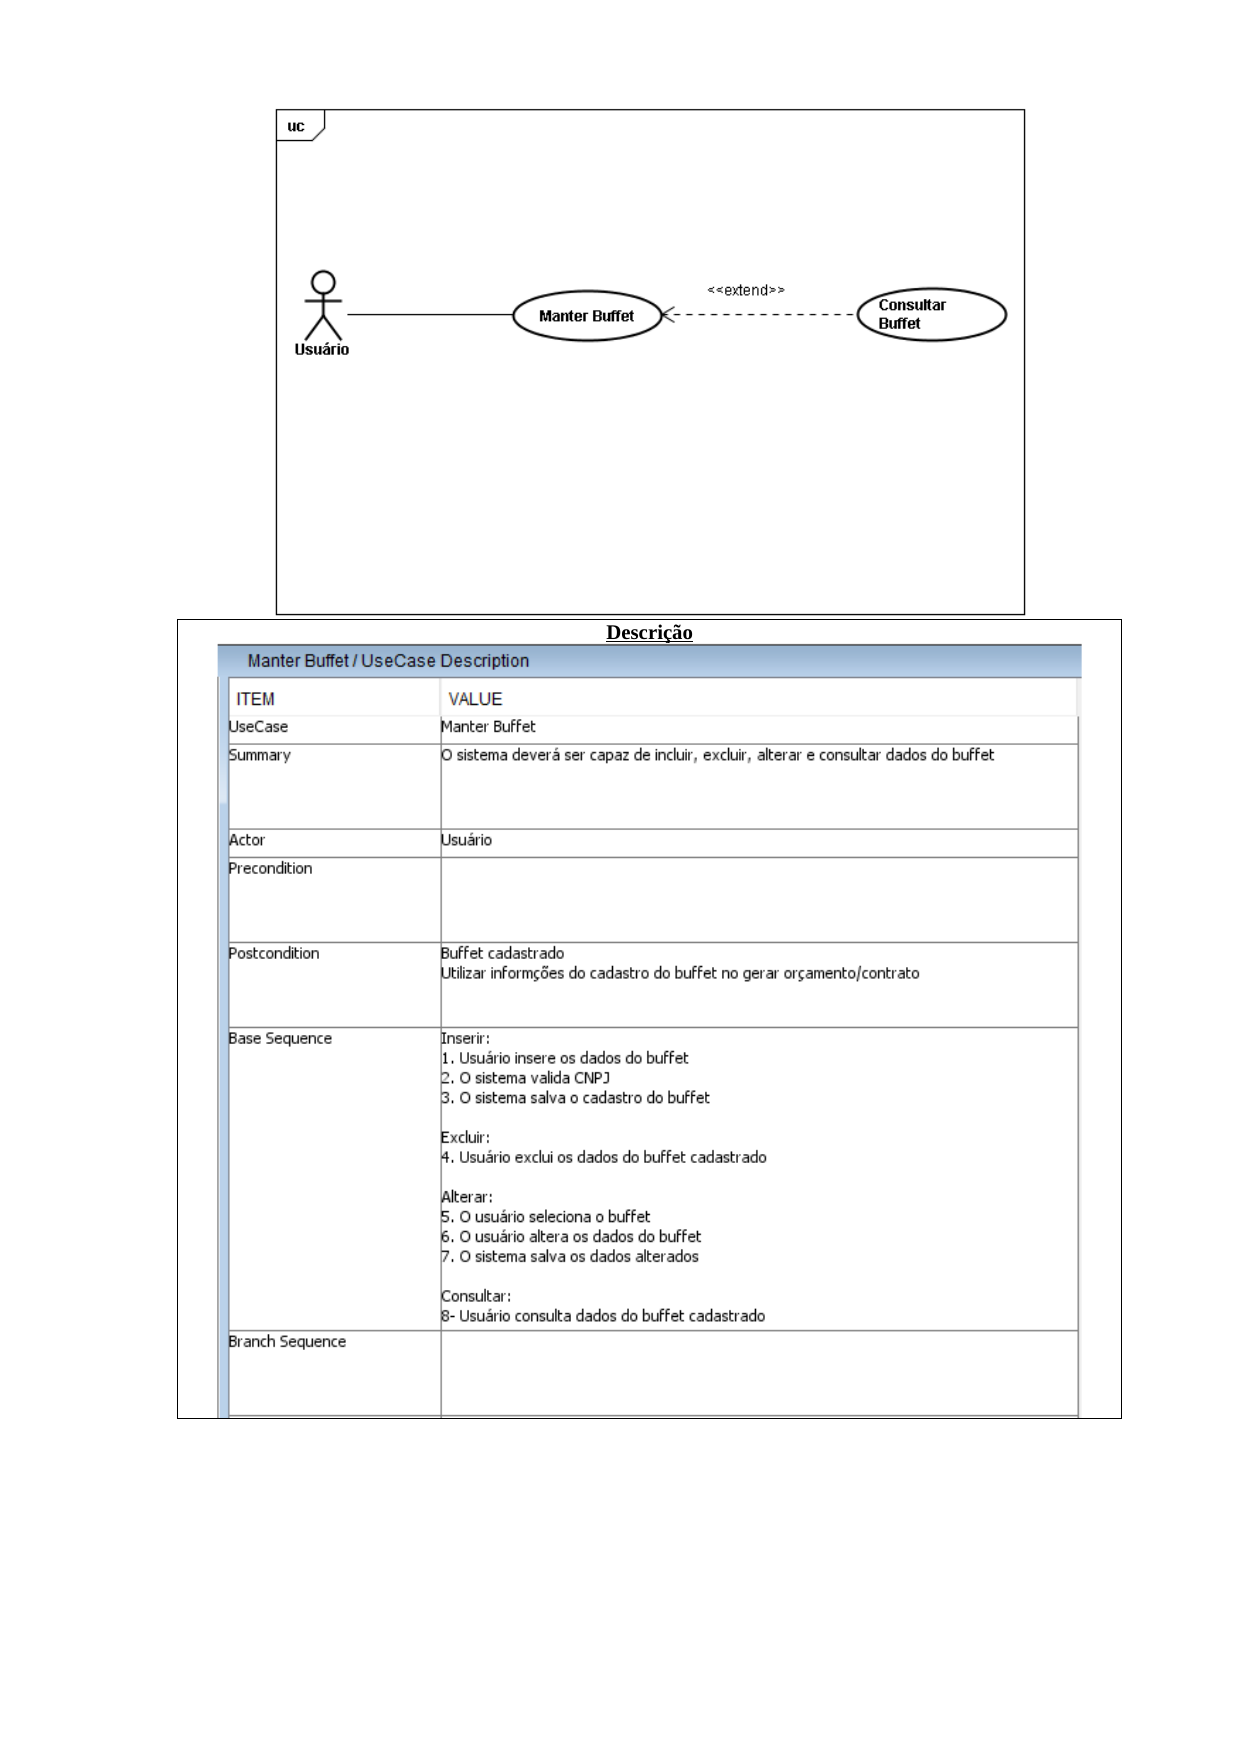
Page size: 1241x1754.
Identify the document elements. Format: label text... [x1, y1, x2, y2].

picture [217, 643, 1082, 1418]
table_header Descrição [178, 620, 1121, 1417]
picture [271, 103, 1029, 619]
